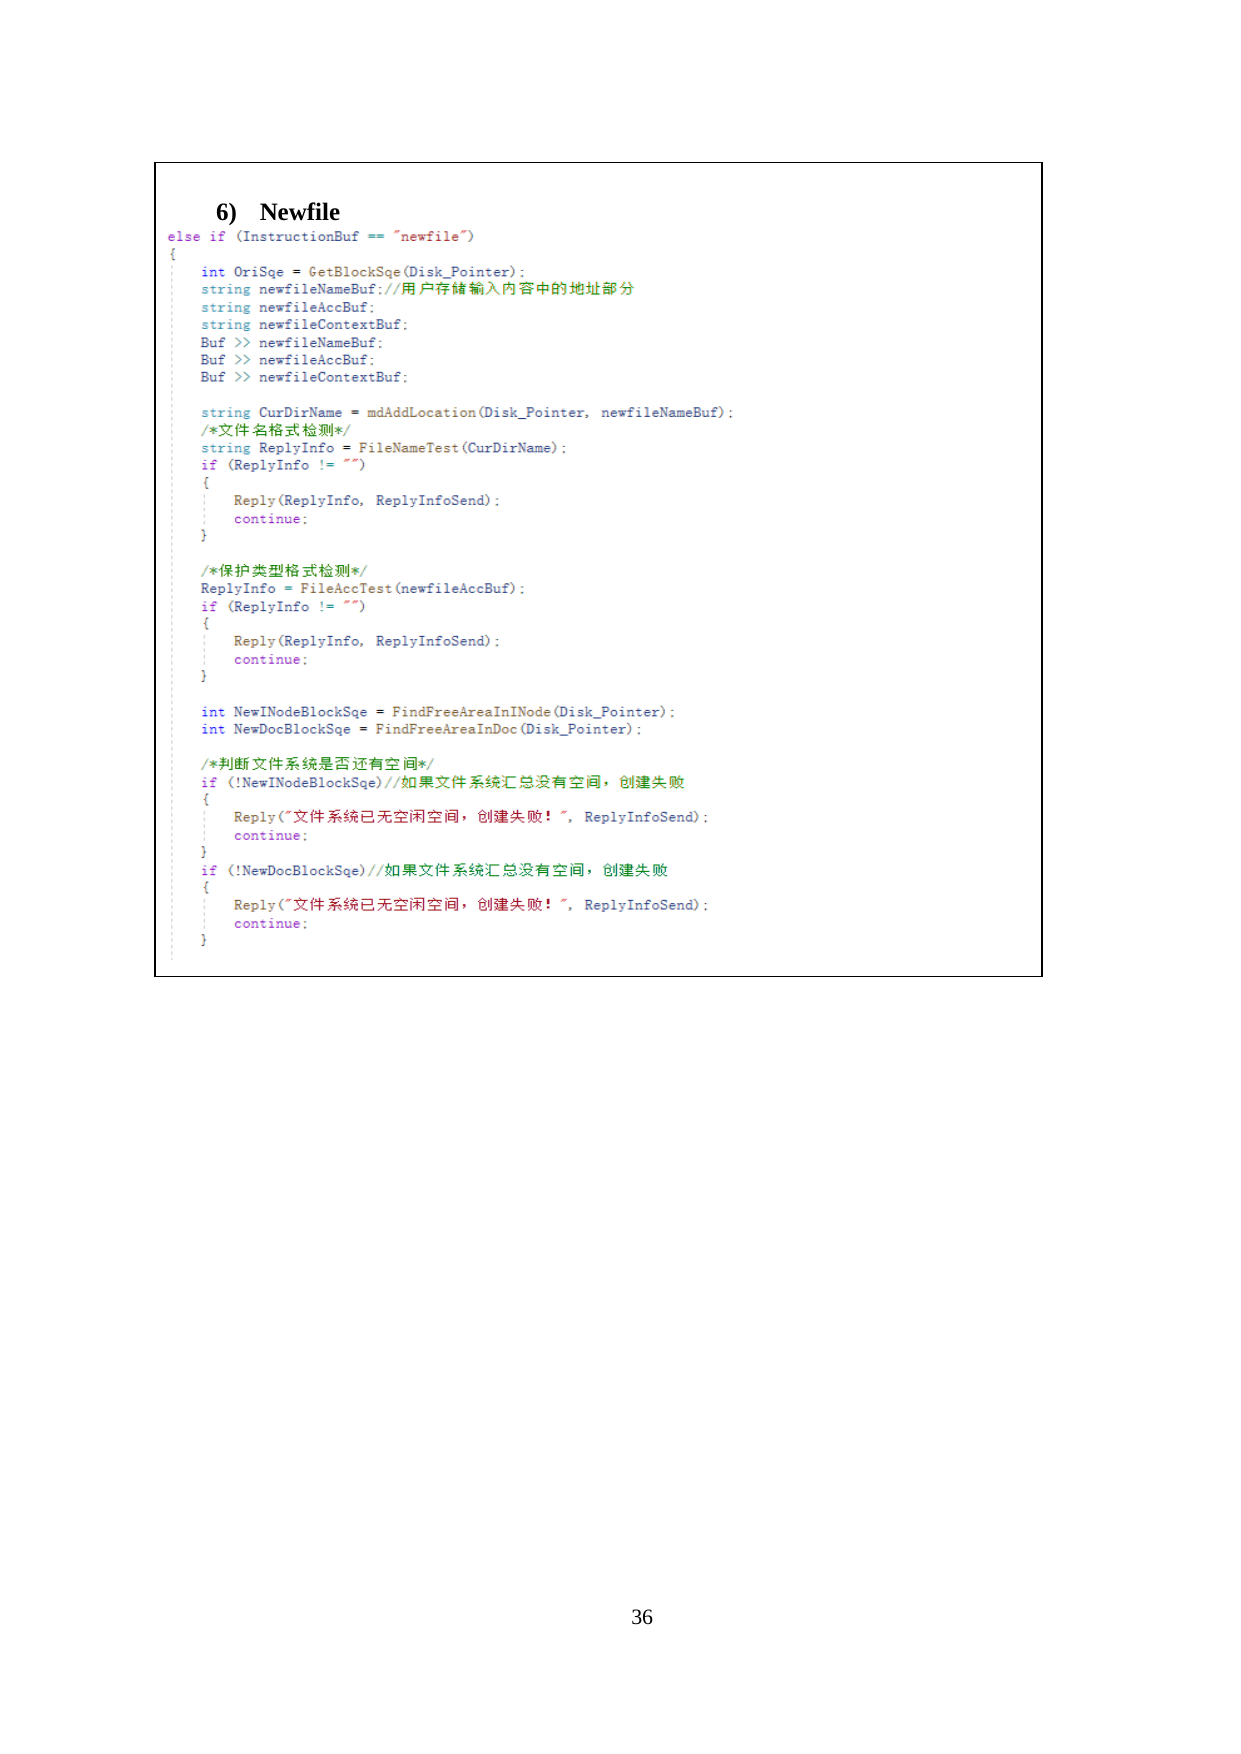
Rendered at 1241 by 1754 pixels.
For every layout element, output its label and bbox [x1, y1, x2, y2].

picture [165, 228, 745, 960]
table_cell [156, 163, 1041, 976]
